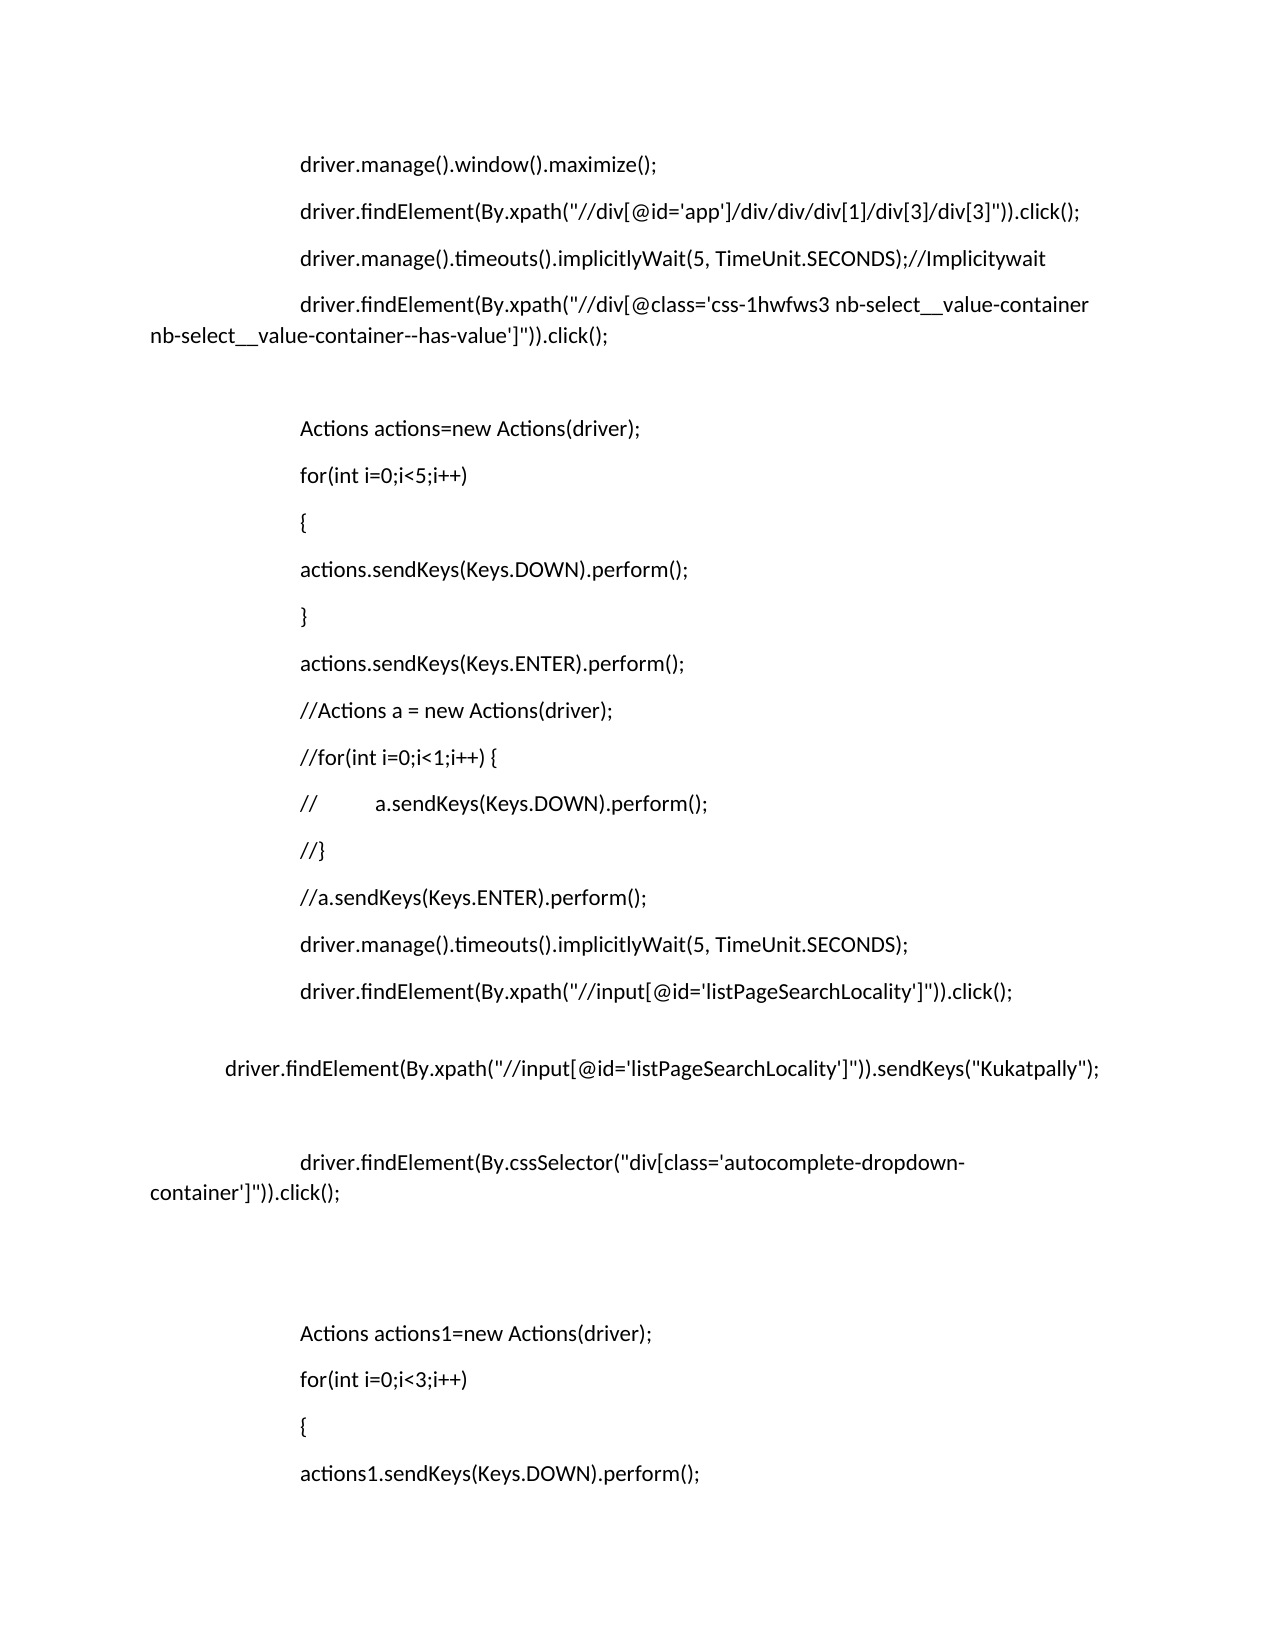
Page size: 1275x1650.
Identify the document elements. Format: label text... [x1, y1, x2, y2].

text { [150, 508, 1125, 536]
text driver.findElement(By.xpath("//input[@id='listPageSearchLocality']")).sendKeys("Kukatpally"); [150, 1024, 1125, 1082]
text Actions actions1=new Actions(driver); [150, 1319, 1125, 1347]
text //for(int i=0;i<1;i++) { [150, 743, 1125, 771]
text // a.sendKeys(Keys.DOWN).perform(); [150, 789, 1125, 818]
text //} [150, 836, 1125, 864]
text driver.manage().window().maximize(); [150, 150, 1125, 178]
text //Actions a = new Actions(driver); [150, 696, 1125, 724]
text driver.findElement(By.xpath("//div[@id='app']/div/div/div[1]/div[3]/div[3]")).click(); [150, 197, 1125, 225]
text for(int i=0;i<5;i++) [150, 461, 1125, 489]
text actions.sendKeys(Keys.ENTER).perform(); [150, 649, 1125, 677]
text driver.findElement(By.xpath("//input[@id='listPageSearchLocality']")).click(); [150, 977, 1125, 1005]
text driver.findElement(By.cssSelector("div[class='autocomplete-dropdown-container']")).click(); [150, 1148, 1125, 1206]
text } [150, 602, 1125, 630]
text driver.findElement(By.xpath("//div[@class='css-1hwfws3 nb-select__value-container nb-select__value-container--has-value']")).click(); [150, 291, 1125, 349]
text actions1.sendKeys(Keys.DOWN).perform(); [150, 1459, 1125, 1487]
text actions.sendKeys(Keys.DOWN).perform(); [150, 555, 1125, 583]
text for(int i=0;i<3;i++) [150, 1366, 1125, 1394]
text Actions actions=new Actions(driver); [150, 414, 1125, 443]
text driver.manage().timeouts().implicitlyWait(5, TimeUnit.SECONDS); [150, 930, 1125, 958]
text driver.manage().timeouts().implicitlyWait(5, TimeUnit.SECONDS);//Implicitywait [150, 244, 1125, 272]
text { [150, 1412, 1125, 1441]
text //a.sendKeys(Keys.ENTER).perform(); [150, 883, 1125, 911]
